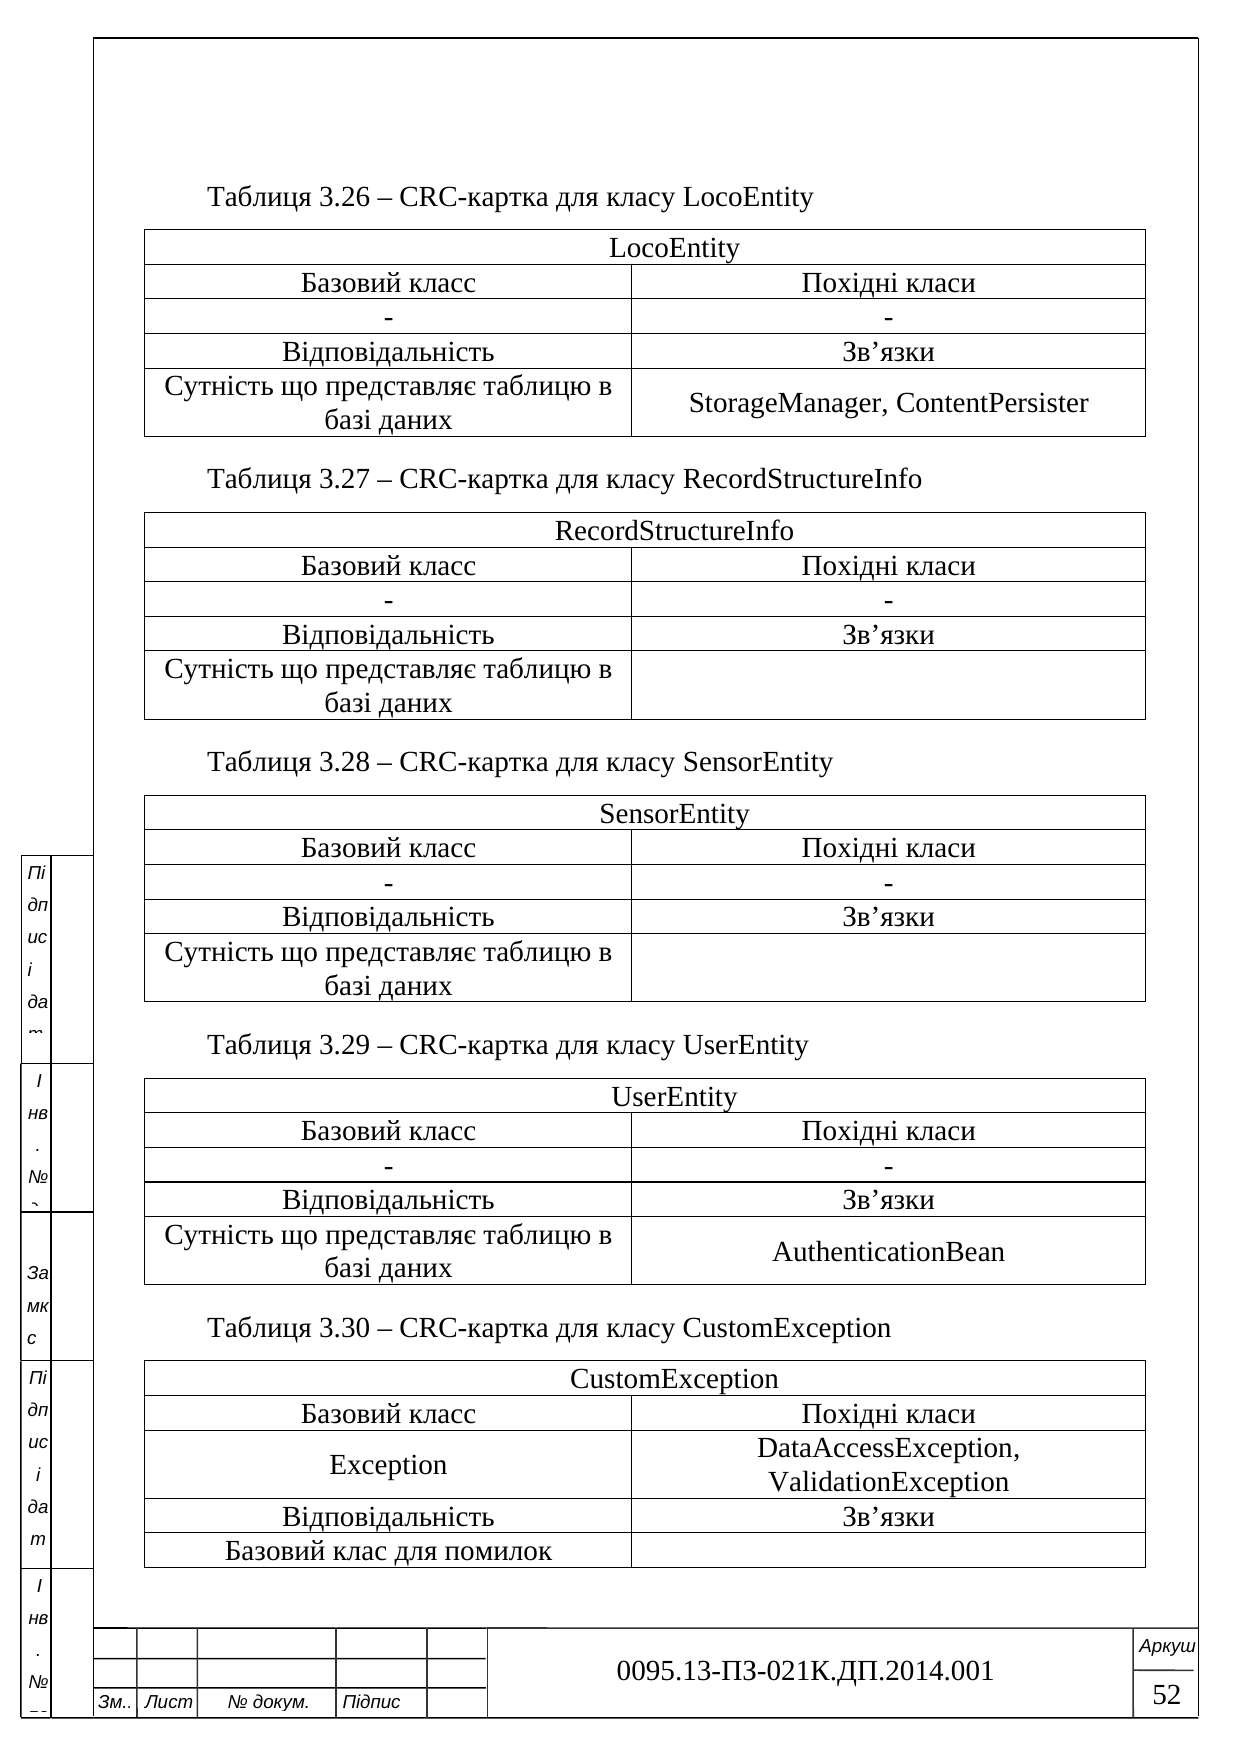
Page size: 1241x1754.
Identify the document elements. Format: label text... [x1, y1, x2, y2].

table_cell [632, 651, 1145, 718]
table_cell - [632, 299, 1145, 333]
text Таблиця 3.30 – CRC-картка для класу CustomException [118, 1310, 1167, 1344]
text Таблиця 3.27 – CRC-картка для класу RecordStructureInfo [118, 462, 1167, 495]
table_cell AuthenticationBean [632, 1217, 1145, 1284]
table_cell Базовий класс [145, 265, 631, 298]
table_cell - [632, 865, 1145, 898]
table_cell Похідні класи [632, 1113, 1145, 1147]
table_cell Похідні класи [632, 1396, 1145, 1429]
text Таблиця 3.26 – CRC-картка для класу LocoEntity [118, 179, 1167, 212]
table_cell - [145, 299, 631, 333]
table_header RecordStructureInfo [145, 513, 1145, 547]
table_cell Базовий класс [145, 830, 631, 864]
table_cell Базовий класс [145, 1396, 631, 1429]
table_cell Похідні класи [632, 265, 1145, 298]
table_cell Відповідальність [145, 334, 631, 367]
table_cell Базовий класс [145, 548, 631, 581]
table_cell Зв’язки [632, 617, 1145, 650]
table_cell - [632, 582, 1145, 616]
table_header SensorEntity [145, 796, 1145, 829]
table_cell Exception [145, 1431, 631, 1498]
table_cell - [145, 1148, 631, 1181]
table_cell Зв’язки [632, 1499, 1145, 1532]
table_cell DataAccessException, ValidationException [632, 1431, 1145, 1498]
table_cell [632, 934, 1145, 1001]
text Таблиця 3.29 – CRC-картка для класу UserEntity [118, 1027, 1167, 1061]
table_cell Базовий клас для помилок [145, 1533, 631, 1567]
table_cell Зв’язки [632, 334, 1145, 367]
table_cell - [632, 1148, 1145, 1181]
table_cell Сутність що представляє таблицю в базі даних [145, 651, 631, 718]
table_cell Відповідальність [145, 1499, 631, 1532]
table_header CustomException [145, 1361, 1145, 1395]
table_cell Сутність що представляє таблицю в базі даних [145, 1217, 631, 1284]
table_cell Відповідальність [145, 900, 631, 933]
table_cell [145, 369, 631, 436]
table_cell Базовий класс [145, 1113, 631, 1147]
table_header LocoEntity [145, 230, 1145, 264]
table_cell Зв’язки [632, 1183, 1145, 1216]
table_cell Відповідальність [145, 1183, 631, 1216]
text Таблиця 3.28 – CRC-картка для класу SensorEntity [118, 744, 1167, 778]
table_cell Похідні класи [632, 830, 1145, 864]
table_cell Сутність що представляє таблицю в базі даних [145, 934, 631, 1001]
table_cell - [145, 582, 631, 616]
table_cell [632, 1533, 1145, 1567]
table_cell Похідні класи [632, 548, 1145, 581]
table_header UserEntity [145, 1079, 1145, 1112]
table_cell StorageManager, ContentPersister [632, 369, 1145, 436]
table_cell - [145, 865, 631, 898]
table_cell Зв’язки [632, 900, 1145, 933]
table_cell Відповідальність [145, 617, 631, 650]
